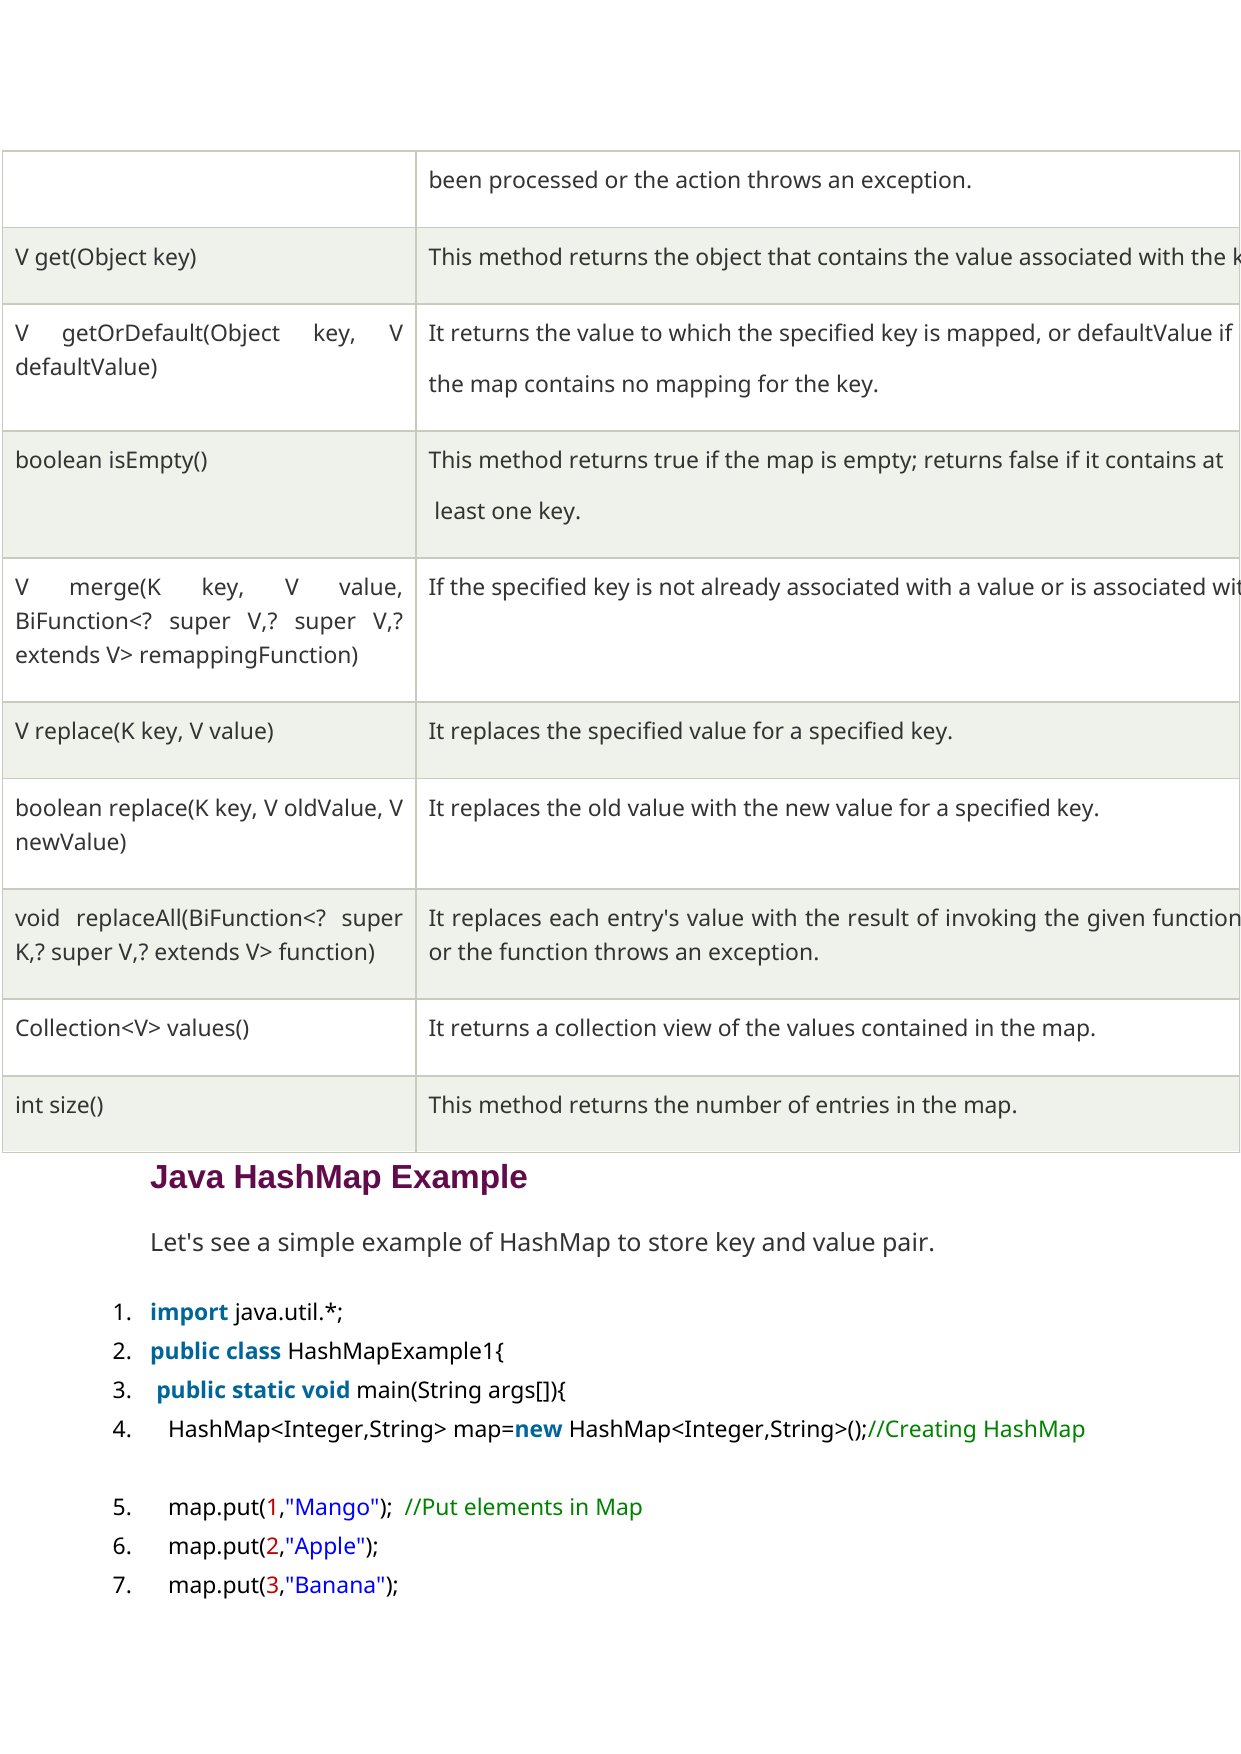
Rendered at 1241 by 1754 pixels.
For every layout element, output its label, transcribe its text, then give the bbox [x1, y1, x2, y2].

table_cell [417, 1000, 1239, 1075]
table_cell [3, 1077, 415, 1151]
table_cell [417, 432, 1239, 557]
list map.put(3,"Banana"); [112, 1561, 1090, 1601]
list public static void main(String args[]){ [112, 1366, 1090, 1405]
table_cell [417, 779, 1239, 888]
subtitle Java HashMap Example [150, 1157, 1090, 1196]
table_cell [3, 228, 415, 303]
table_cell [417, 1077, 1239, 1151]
list map.put(2,"Apple"); [112, 1522, 1090, 1561]
list map.put(1,"Mango"); //Put elements in Map [112, 1483, 1090, 1522]
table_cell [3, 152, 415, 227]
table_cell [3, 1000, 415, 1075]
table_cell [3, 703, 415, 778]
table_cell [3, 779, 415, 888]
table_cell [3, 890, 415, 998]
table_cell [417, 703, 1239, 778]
list import java.util.*; [112, 1288, 1090, 1327]
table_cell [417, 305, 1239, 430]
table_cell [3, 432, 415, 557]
text Let's see a simple example of HashMap to store key and value pair. [150, 1225, 1090, 1259]
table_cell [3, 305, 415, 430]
list public class HashMapExample1{ [112, 1327, 1090, 1366]
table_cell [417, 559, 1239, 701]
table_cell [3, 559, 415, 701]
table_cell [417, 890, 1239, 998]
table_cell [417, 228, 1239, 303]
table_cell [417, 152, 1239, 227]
list HashMap<Integer,String> map=new HashMap<Integer,String>();//Creating HashMap [112, 1405, 1090, 1483]
